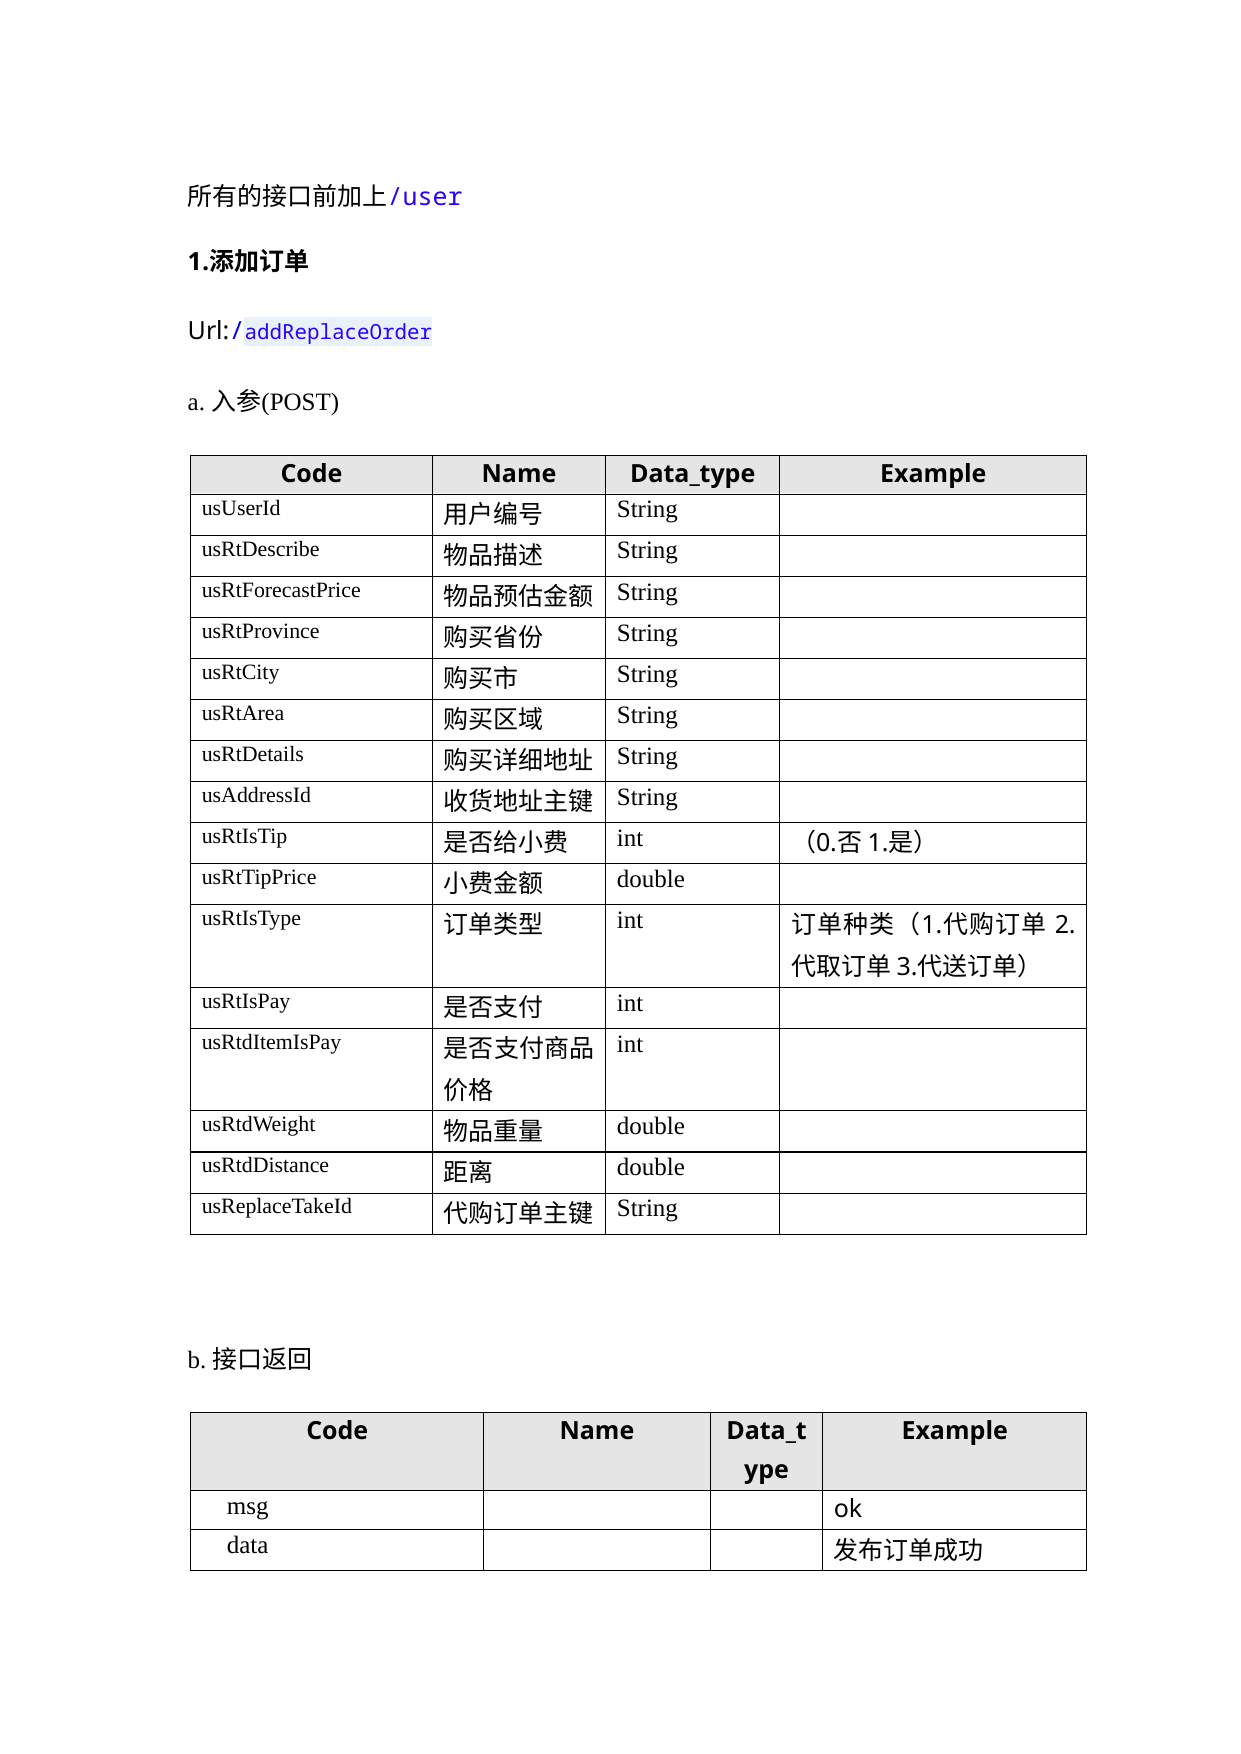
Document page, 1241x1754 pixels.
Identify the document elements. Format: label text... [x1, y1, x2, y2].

table_cell msg [191, 1491, 483, 1529]
table_header Name [484, 1413, 710, 1490]
text b. 接口返回 [187, 1325, 1053, 1390]
table_cell usRtdItemIsPay [191, 1029, 432, 1110]
table_cell data [191, 1530, 483, 1570]
table_header Data_type [711, 1413, 822, 1490]
table_cell [711, 1530, 822, 1570]
text a. 入参(POST) [187, 367, 1053, 432]
table_cell int [606, 823, 779, 863]
table_cell [780, 782, 1086, 822]
table_cell [780, 1194, 1086, 1233]
table_cell String [606, 536, 779, 576]
table_cell usRtDescribe [191, 536, 432, 576]
table_cell 物品预估金额 [433, 577, 605, 617]
table_cell usAddressId [191, 782, 432, 822]
table_cell usRtForecastPrice [191, 577, 432, 617]
table_cell usUserId [191, 495, 432, 534]
table_header Code [191, 456, 432, 493]
table_cell int [606, 1029, 779, 1110]
table_cell usRtdWeight [191, 1111, 432, 1151]
table_cell ok [823, 1491, 1086, 1529]
table_cell （0.否 1.是） [780, 823, 1086, 863]
table_cell [780, 577, 1086, 617]
table_cell String [606, 700, 779, 740]
table_cell int [606, 905, 779, 987]
table_cell double [606, 1153, 779, 1192]
table_cell [780, 864, 1086, 904]
table_cell usRtdDistance [191, 1153, 432, 1192]
table_header Name [433, 456, 605, 493]
table_cell 小费金额 [433, 864, 605, 904]
table_cell 代购订单主键 [433, 1194, 605, 1233]
table_cell [780, 700, 1086, 740]
table_cell [711, 1491, 822, 1529]
table_cell [484, 1491, 710, 1529]
table_cell [780, 1153, 1086, 1192]
text Url:/addReplaceOrder [187, 297, 1053, 362]
text 1.添加订单 [187, 227, 1053, 292]
table_cell 购买省份 [433, 618, 605, 658]
table_cell 物品重量 [433, 1111, 605, 1151]
table_cell 收货地址主键 [433, 782, 605, 822]
table_cell String [606, 1194, 779, 1233]
table_cell usRtTipPrice [191, 864, 432, 904]
table_cell usRtIsPay [191, 988, 432, 1028]
table_cell [780, 536, 1086, 576]
table_cell [780, 659, 1086, 699]
table_cell 物品描述 [433, 536, 605, 576]
table_cell usRtCity [191, 659, 432, 699]
table_cell usRtArea [191, 700, 432, 740]
table_cell usRtIsType [191, 905, 432, 987]
table_header Data_type [606, 456, 779, 493]
table_cell 购买区域 [433, 700, 605, 740]
table_cell double [606, 1111, 779, 1151]
table_cell String [606, 782, 779, 822]
table_cell 订单种类（1.代购订单 2.代取订单 3.代送订单） [780, 905, 1086, 987]
text 所有的接口前加上/user [187, 162, 1053, 227]
table_cell [780, 1029, 1086, 1110]
table_cell [780, 741, 1086, 781]
table_cell int [606, 988, 779, 1028]
table_cell usRtProvince [191, 618, 432, 658]
table_cell String [606, 495, 779, 534]
table_cell [780, 495, 1086, 534]
table_cell [484, 1530, 710, 1570]
table_cell String [606, 618, 779, 658]
table_cell 是否给小费 [433, 823, 605, 863]
table_cell [780, 618, 1086, 658]
table_header Example [823, 1413, 1086, 1490]
table_cell 是否支付商品价格 [433, 1029, 605, 1110]
table_cell 用户编号 [433, 495, 605, 534]
table_cell 是否支付 [433, 988, 605, 1028]
table_cell String [606, 741, 779, 781]
table_header Code [191, 1413, 483, 1490]
table_cell usRtIsTip [191, 823, 432, 863]
table_cell String [606, 577, 779, 617]
table_cell [780, 988, 1086, 1028]
table_cell 距离 [433, 1153, 605, 1192]
table_cell double [606, 864, 779, 904]
table_cell 购买市 [433, 659, 605, 699]
table_cell [780, 1111, 1086, 1151]
table_cell usReplaceTakeId [191, 1194, 432, 1233]
table_cell 购买详细地址 [433, 741, 605, 781]
table_cell 发布订单成功 [823, 1530, 1086, 1570]
table_header Example [780, 456, 1086, 493]
table_cell 订单类型 [433, 905, 605, 987]
table_cell String [606, 659, 779, 699]
table_cell usRtDetails [191, 741, 432, 781]
